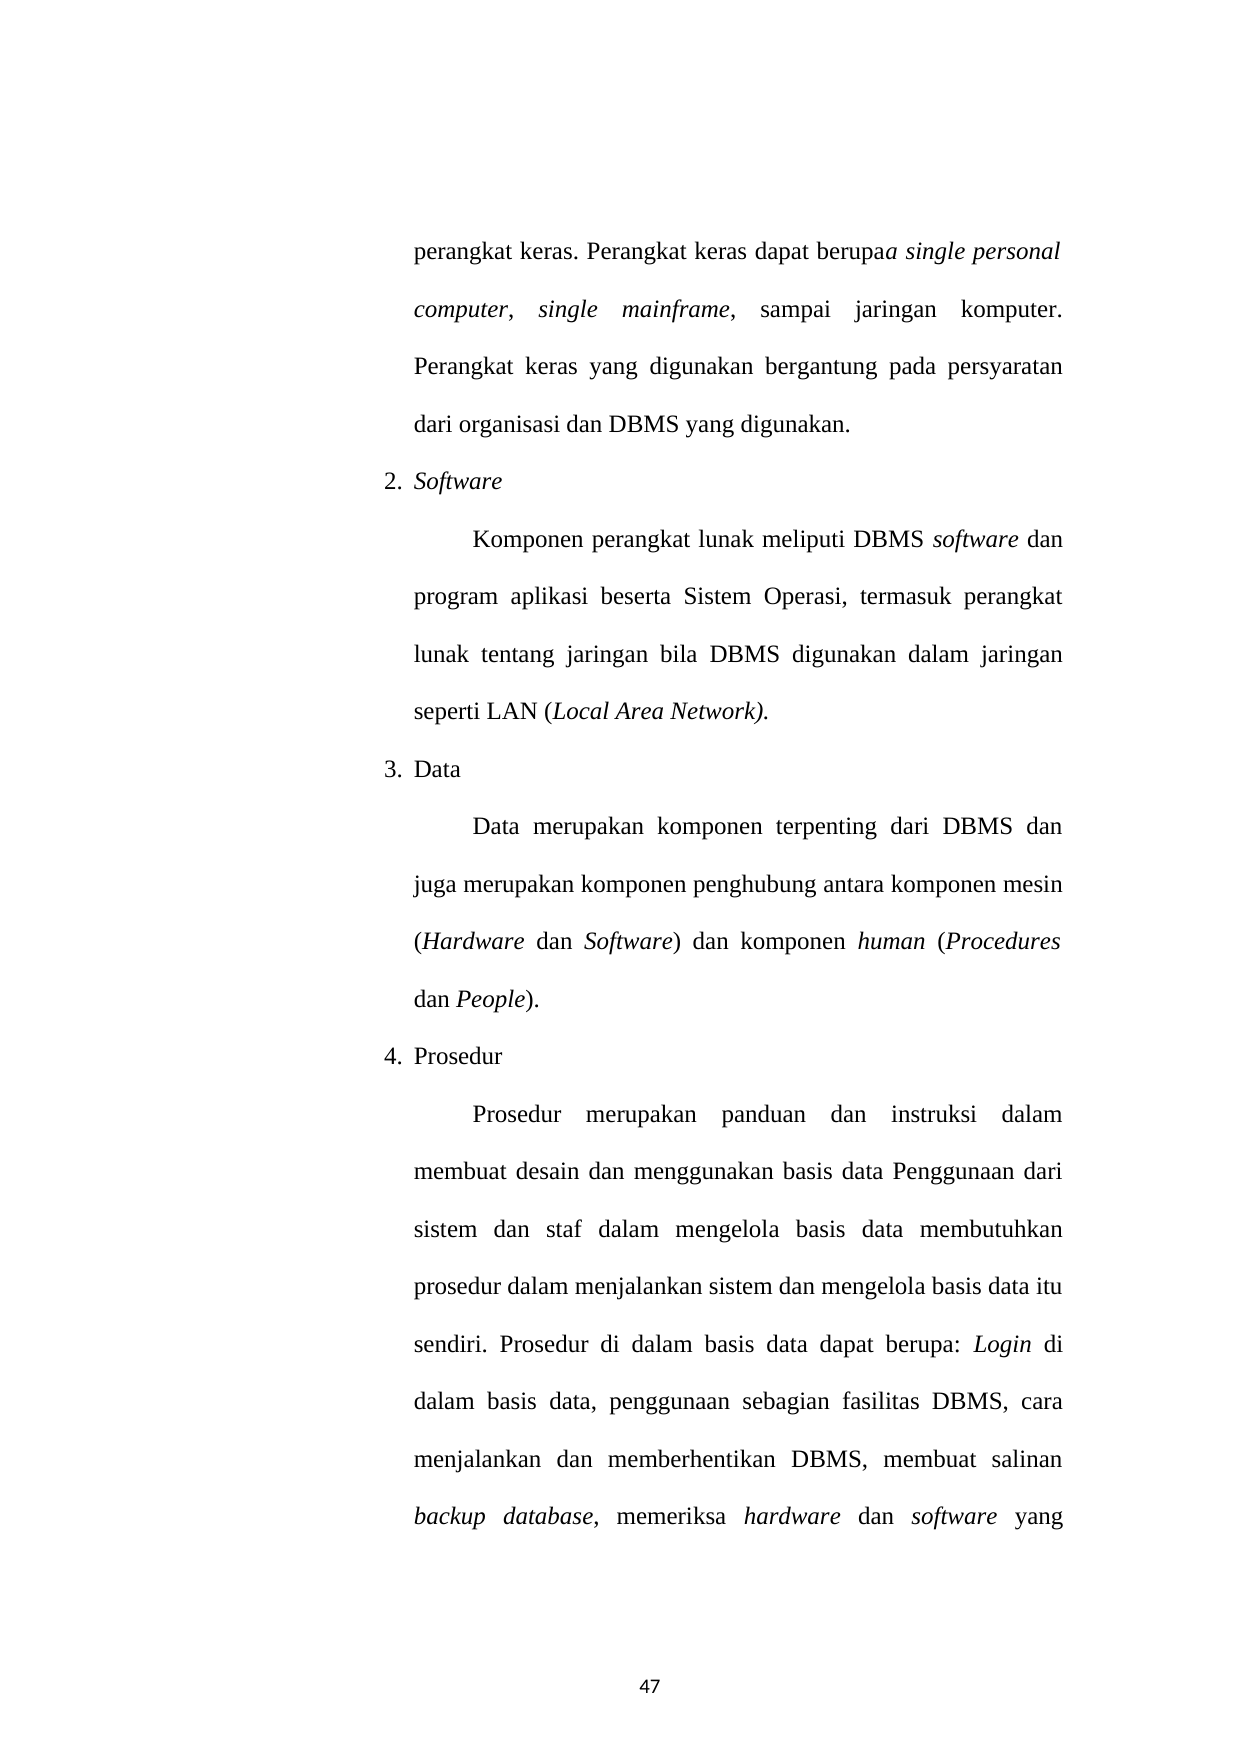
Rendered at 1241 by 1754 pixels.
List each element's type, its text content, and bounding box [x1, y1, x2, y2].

list Software [384, 466, 1063, 495]
list Data merupakan komponen terpenting dari DBMS dan juga merupakan komponen penghubung antara komponen mesin (Hardware dan Software) dan komponen human (Procedures dan People). [413, 811, 1063, 1012]
list Komponen perangkat lunak meliputi DBMS software dan program aplikasi beserta Sistem Operasi, termasuk perangkat lunak tentang jaringan bila DBMS digunakan dalam jaringan seperti LAN (Local Area Network). [413, 524, 1063, 725]
list Prosedur [384, 1041, 1063, 1070]
list Data [384, 754, 1063, 782]
